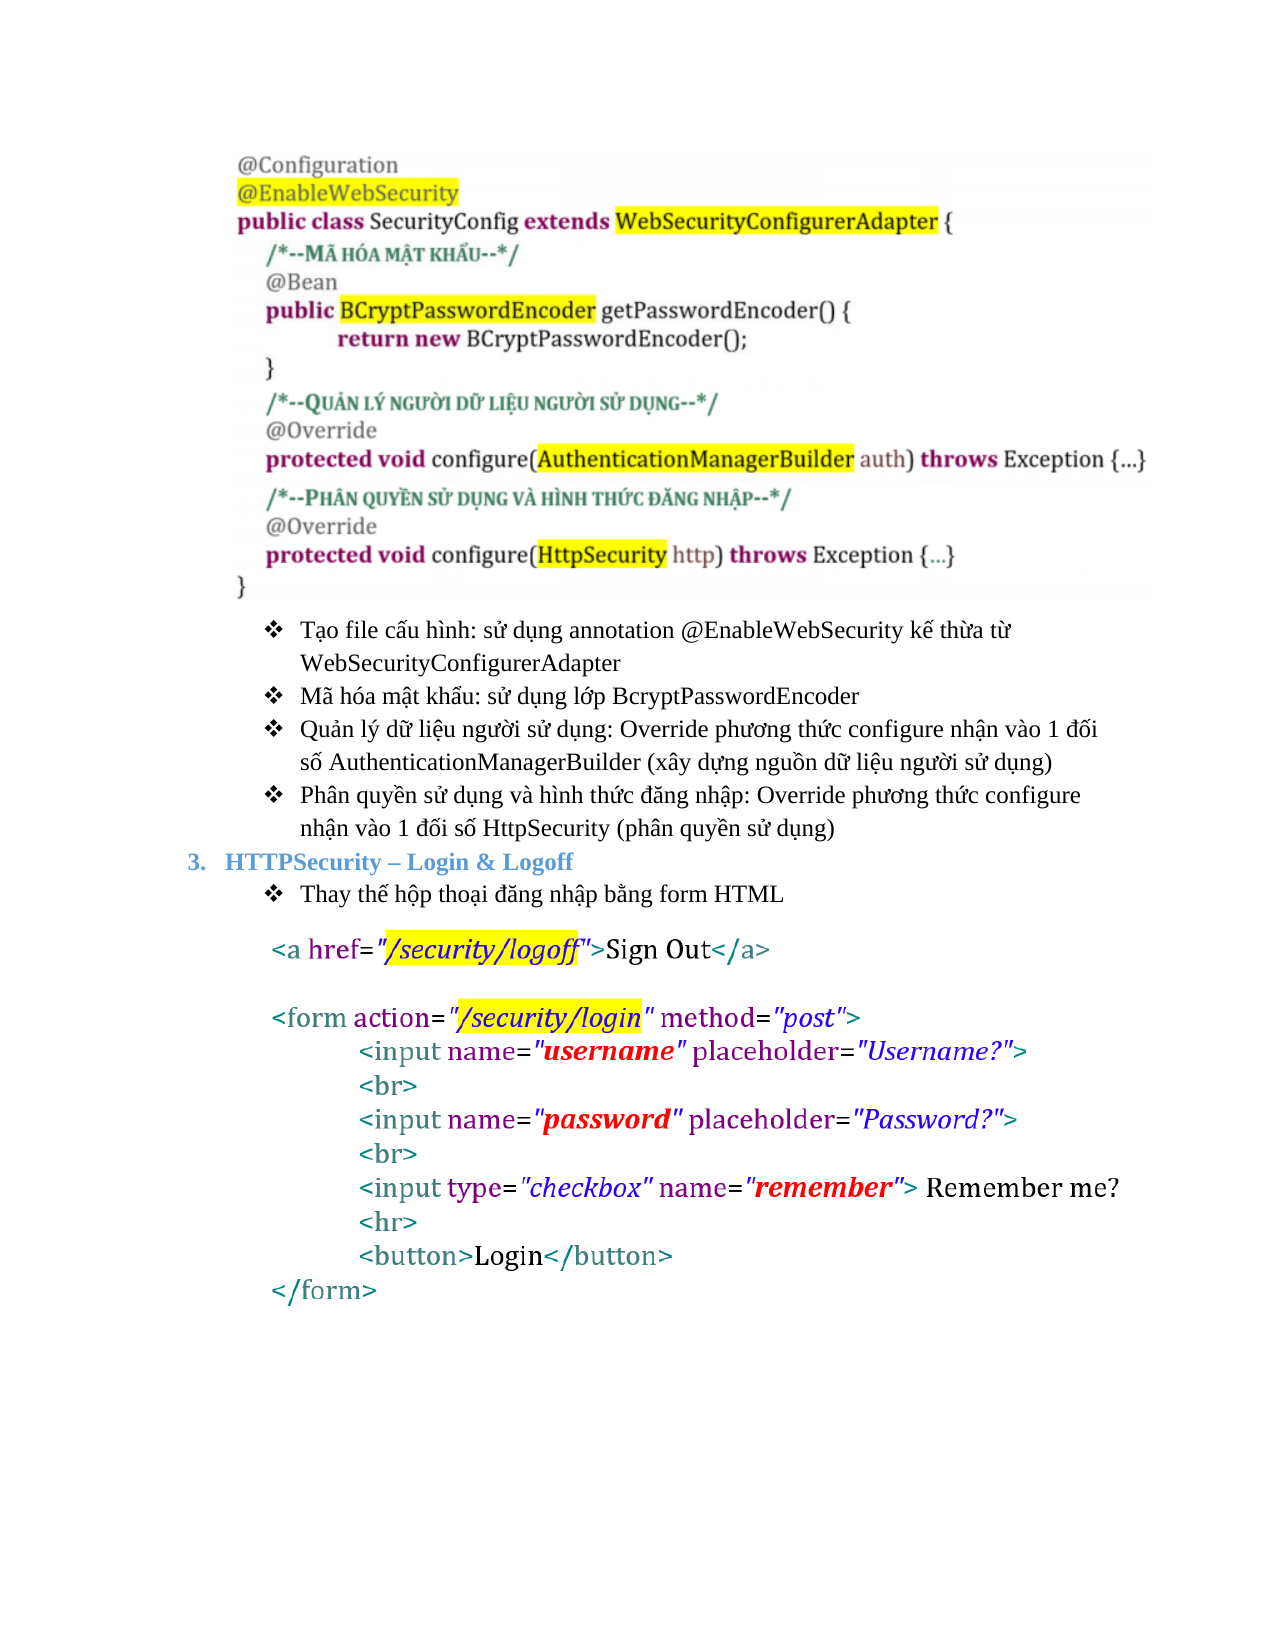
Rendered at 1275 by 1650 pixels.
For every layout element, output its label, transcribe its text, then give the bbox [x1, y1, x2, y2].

picture [225, 150, 1152, 612]
list Mã hóa mật khẩu: sử dụng lớp BcryptPasswordEncoder [262, 681, 1125, 710]
picture [262, 929, 1126, 1308]
list Thay thế hộp thoại đăng nhập bằng form HTML [262, 879, 1125, 908]
list Quản lý dữ liệu người sử dụng: Override phương thức configure nhận vào 1 đối số AuthenticationManagerBuilder (xây dựng nguồn dữ liệu người sử dụng) [262, 714, 1125, 776]
list Tạo file cấu hình: sử dụng annotation @EnableWebSecurity kế thừa từ WebSecurityConfigurerAdapter [262, 615, 1125, 677]
list HTTPSecurity – Login & Logoff [187, 847, 1125, 875]
list Phân quyền sử dụng và hình thức đăng nhập: Override phương thức configure nhận vào 1 đối số HttpSecurity (phân quyền sử dụng) [262, 781, 1125, 842]
